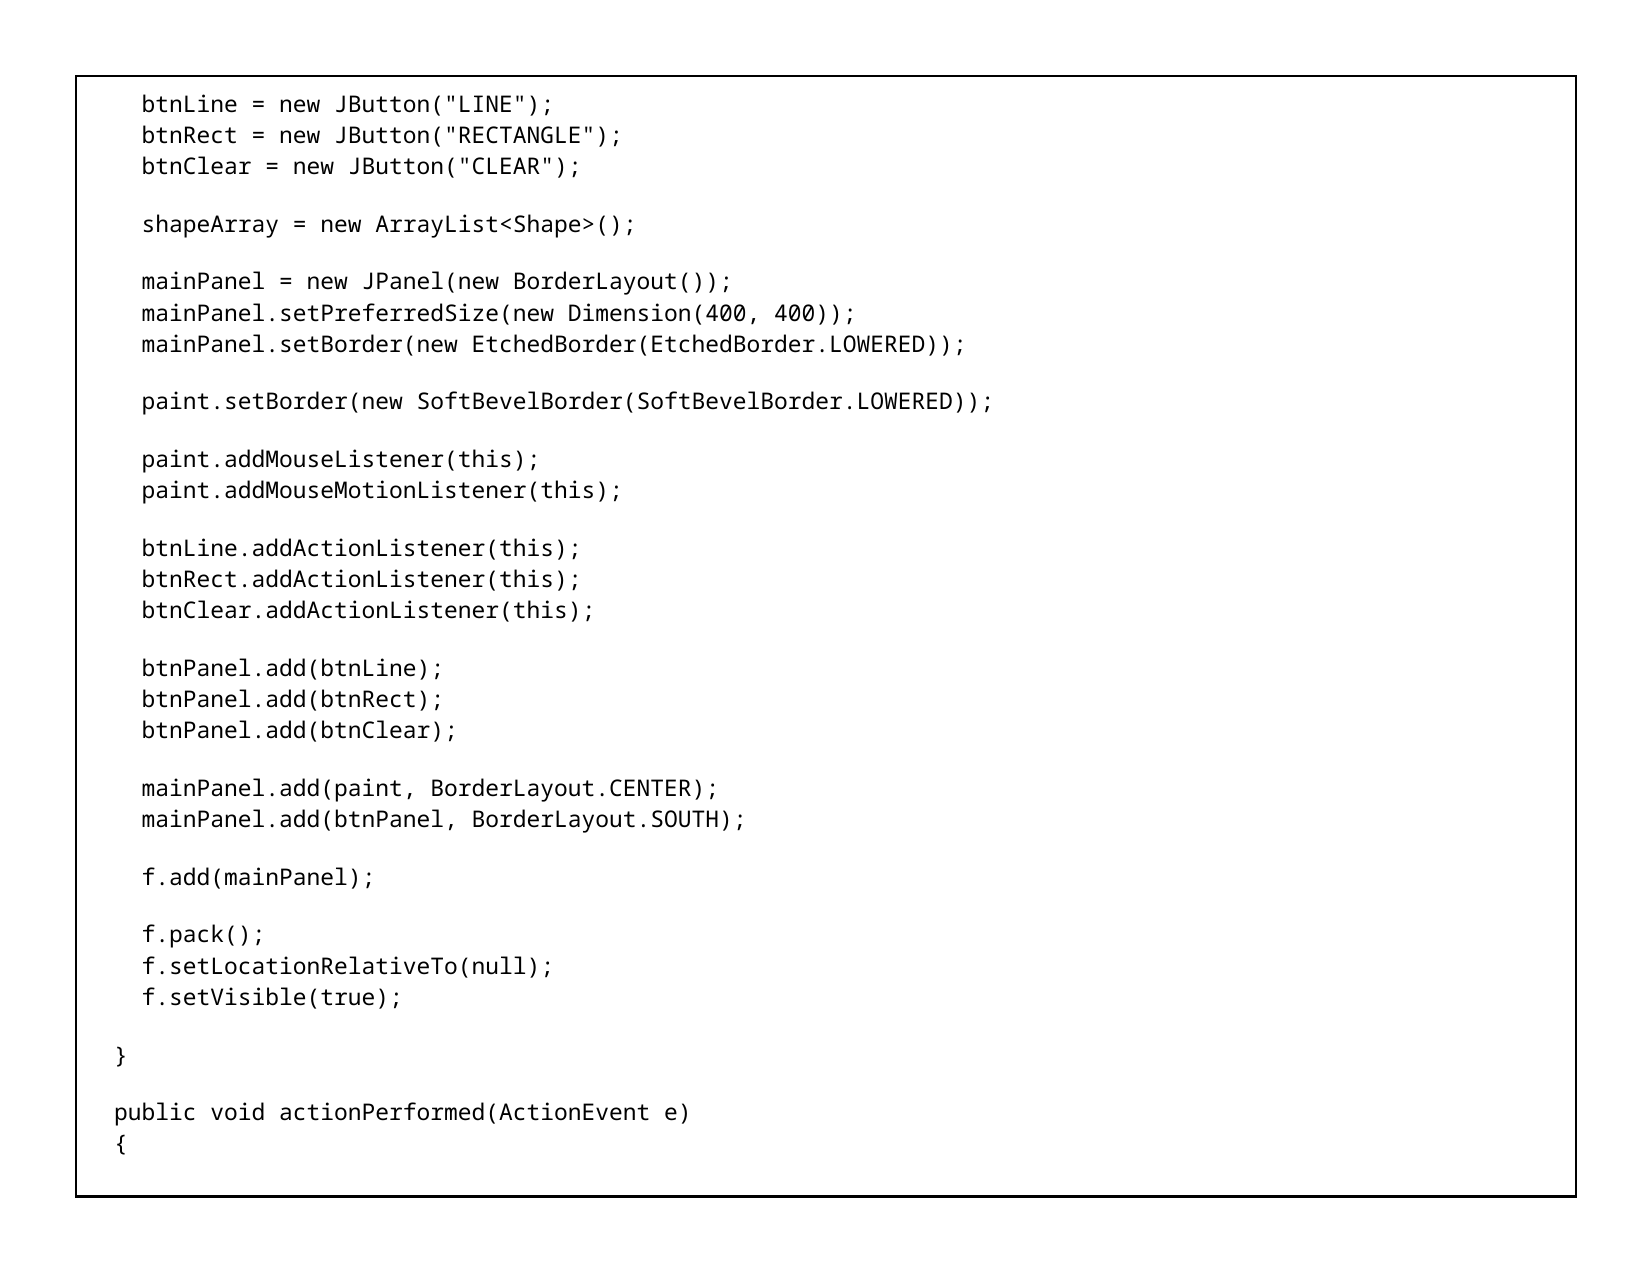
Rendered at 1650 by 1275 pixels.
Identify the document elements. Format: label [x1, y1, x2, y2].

table_header [77, 77, 1575, 1195]
